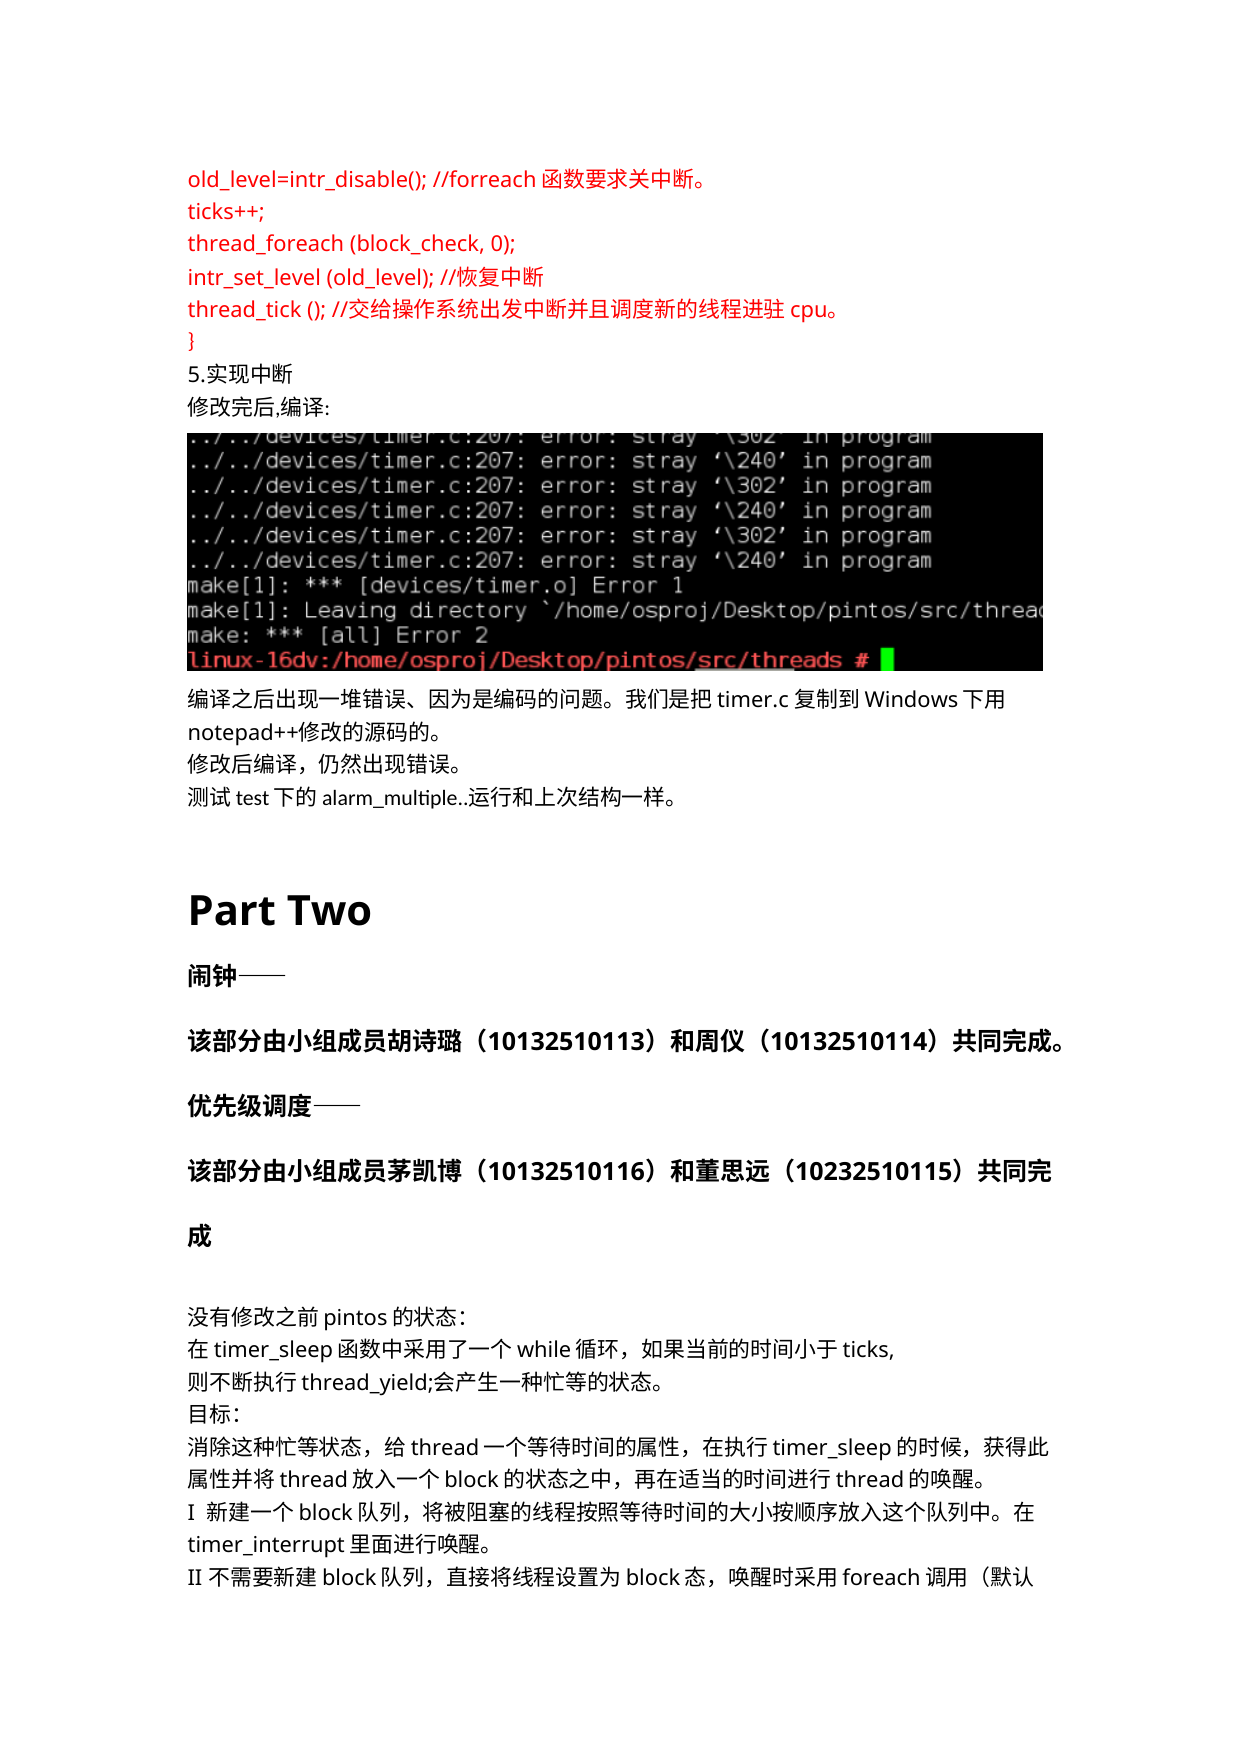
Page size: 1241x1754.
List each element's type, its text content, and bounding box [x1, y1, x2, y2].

picture [187, 433, 1043, 671]
text 测试test下的alarm_multiple..运行和上次结构一样。 [187, 779, 1053, 812]
text 5.实现中断 [187, 357, 1053, 389]
text 修改完后,编译: [187, 389, 1053, 422]
text Part Two [187, 877, 1053, 942]
text 则不断执行thread_yield;会产生一种忙等的状态。 [187, 1364, 1053, 1397]
text thread_tick (); //交给操作系统出发中断并且调度新的线程进驻cpu。 [187, 292, 1053, 324]
text 没有修改之前pintos的状态： [187, 1299, 1053, 1332]
text 在timer_sleep函数中采用了一个while循环，如果当前的时间小于ticks, [187, 1332, 1053, 1364]
text I 新建一个block队列，将被阻塞的线程按照等待时间的大小按顺序放入这个队列中。在timer_interrupt里面进行唤醒。 [187, 1494, 1053, 1559]
text 消除这种忙等状态，给thread一个等待时间的属性，在执行timer_sleep的时候，获得此属性并将thread放入一个block的状态之中，再在适当的时间进行thread的唤醒。 [187, 1429, 1053, 1494]
text 该部分由小组成员胡诗璐（10132510113）和周仪（10132510114）共同完成。 [187, 1007, 1053, 1072]
text } [187, 324, 1053, 357]
text 编译之后出现一堆错误、因为是编码的问题。我们是把timer.c 复制到Windows下用notepad++修改的源码的。 [187, 682, 1053, 747]
text 目标： [187, 1397, 1053, 1429]
text thread_foreach (block_check, 0); [187, 227, 1053, 259]
text 修改后编译，仍然出现错误。 [187, 747, 1053, 779]
text old_level=intr_disable(); //forreach函数要求关中断。 [187, 162, 1053, 194]
text 闹钟—— [187, 942, 1053, 1007]
text 优先级调度—— [187, 1072, 1053, 1137]
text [187, 1559, 1053, 1592]
text intr_set_level (old_level); //恢复中断 [187, 259, 1053, 292]
text 该部分由小组成员茅凯博（10132510116）和董思远（10232510115）共同完成 [187, 1137, 1053, 1267]
text ticks++; [187, 194, 1053, 227]
